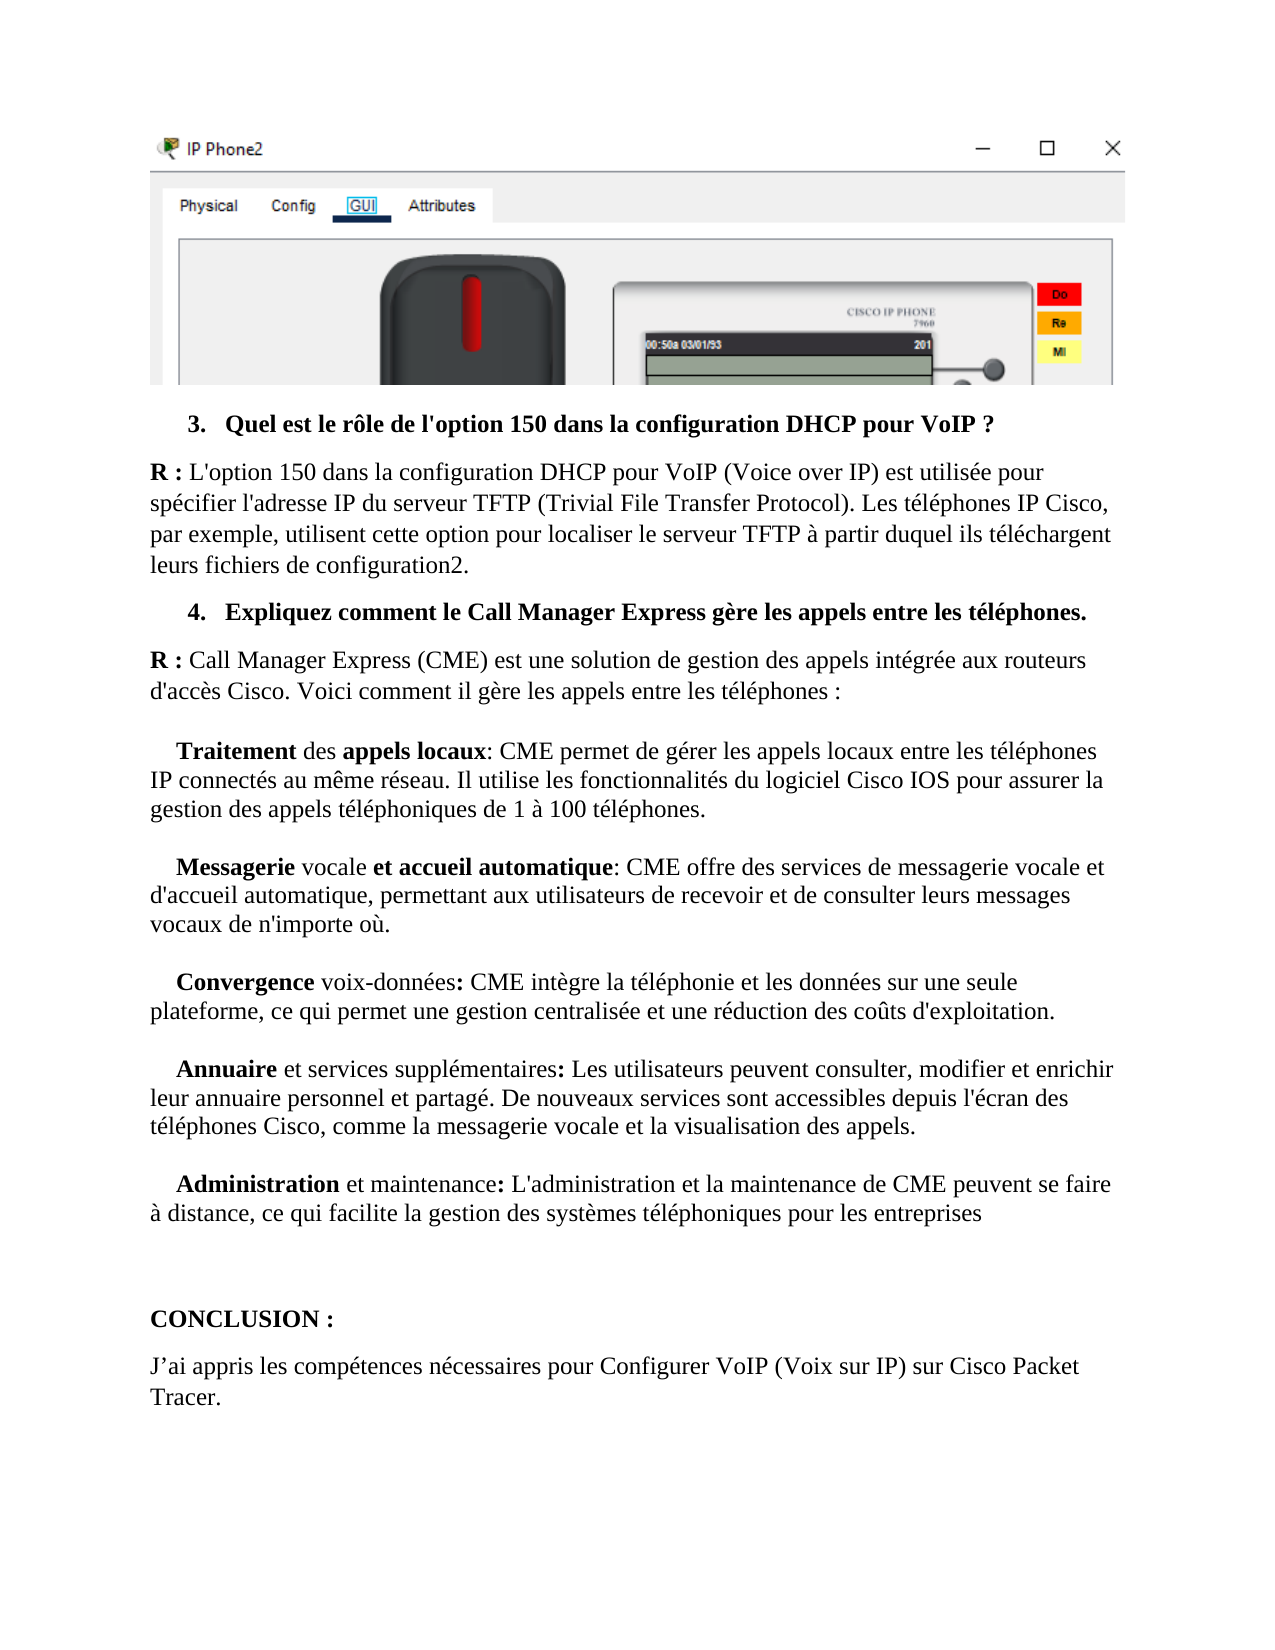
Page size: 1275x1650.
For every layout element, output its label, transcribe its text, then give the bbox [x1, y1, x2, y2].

text R : Call Manager Express (CME) est une solution de gestion des appels intégrée aux routeurs d'accès Cisco. Voici comment il gère les appels entre les téléphones : [150, 645, 1125, 705]
text  Annuaire et services supplémentaires: Les utilisateurs peuvent consulter, modifier et enrichir leur annuaire personnel et partagé. De nouveaux services sont accessibles depuis l'écran des téléphones Cisco, comme la messagerie vocale et la visualisation des appels. [150, 1054, 1125, 1140]
text CONCLUSION : [150, 1304, 1125, 1332]
picture [150, 132, 1125, 385]
text J’ai appris les compétences nécessaires pour Configurer VoIP (Voix sur IP) sur Cisco Packet Tracer. [150, 1351, 1125, 1411]
text  Convergence voix-données: CME intègre la téléphonie et les données sur une seule plateforme, ce qui permet une gestion centralisée et une réduction des coûts d'exploitation. [150, 967, 1125, 1025]
list Quel est le rôle de l'option 150 dans la configuration DHCP pour VoIP ? [187, 409, 1125, 438]
text  Traitement des appels locaux: CME permet de gérer les appels locaux entre les téléphones IP connectés au même réseau. Il utilise les fonctionnalités du logiciel Cisco IOS pour assurer la gestion des appels téléphoniques de 1 à 100 téléphones. [150, 736, 1125, 823]
text  Administration et maintenance: L'administration et la maintenance de CME peuvent se faire à distance, ce qui facilite la gestion des systèmes téléphoniques pour les entreprises [150, 1169, 1125, 1227]
text  Messagerie vocale et accueil automatique: CME offre des services de messagerie vocale et d'accueil automatique, permettant aux utilisateurs de recevoir et de consulter leurs messages vocaux de n'importe où. [150, 852, 1125, 938]
list Expliquez comment le Call Manager Express gère les appels entre les téléphones. [187, 597, 1125, 626]
text R : L'option 150 dans la configuration DHCP pour VoIP (Voice over IP) est utilisée pour spécifier l'adresse IP du serveur TFTP (Trivial File Transfer Protocol). Les téléphones IP Cisco, par exemple, utilisent cette option pour localiser le serveur TFTP à partir duquel ils téléchargent leurs fichiers de configuration2. [150, 457, 1125, 578]
